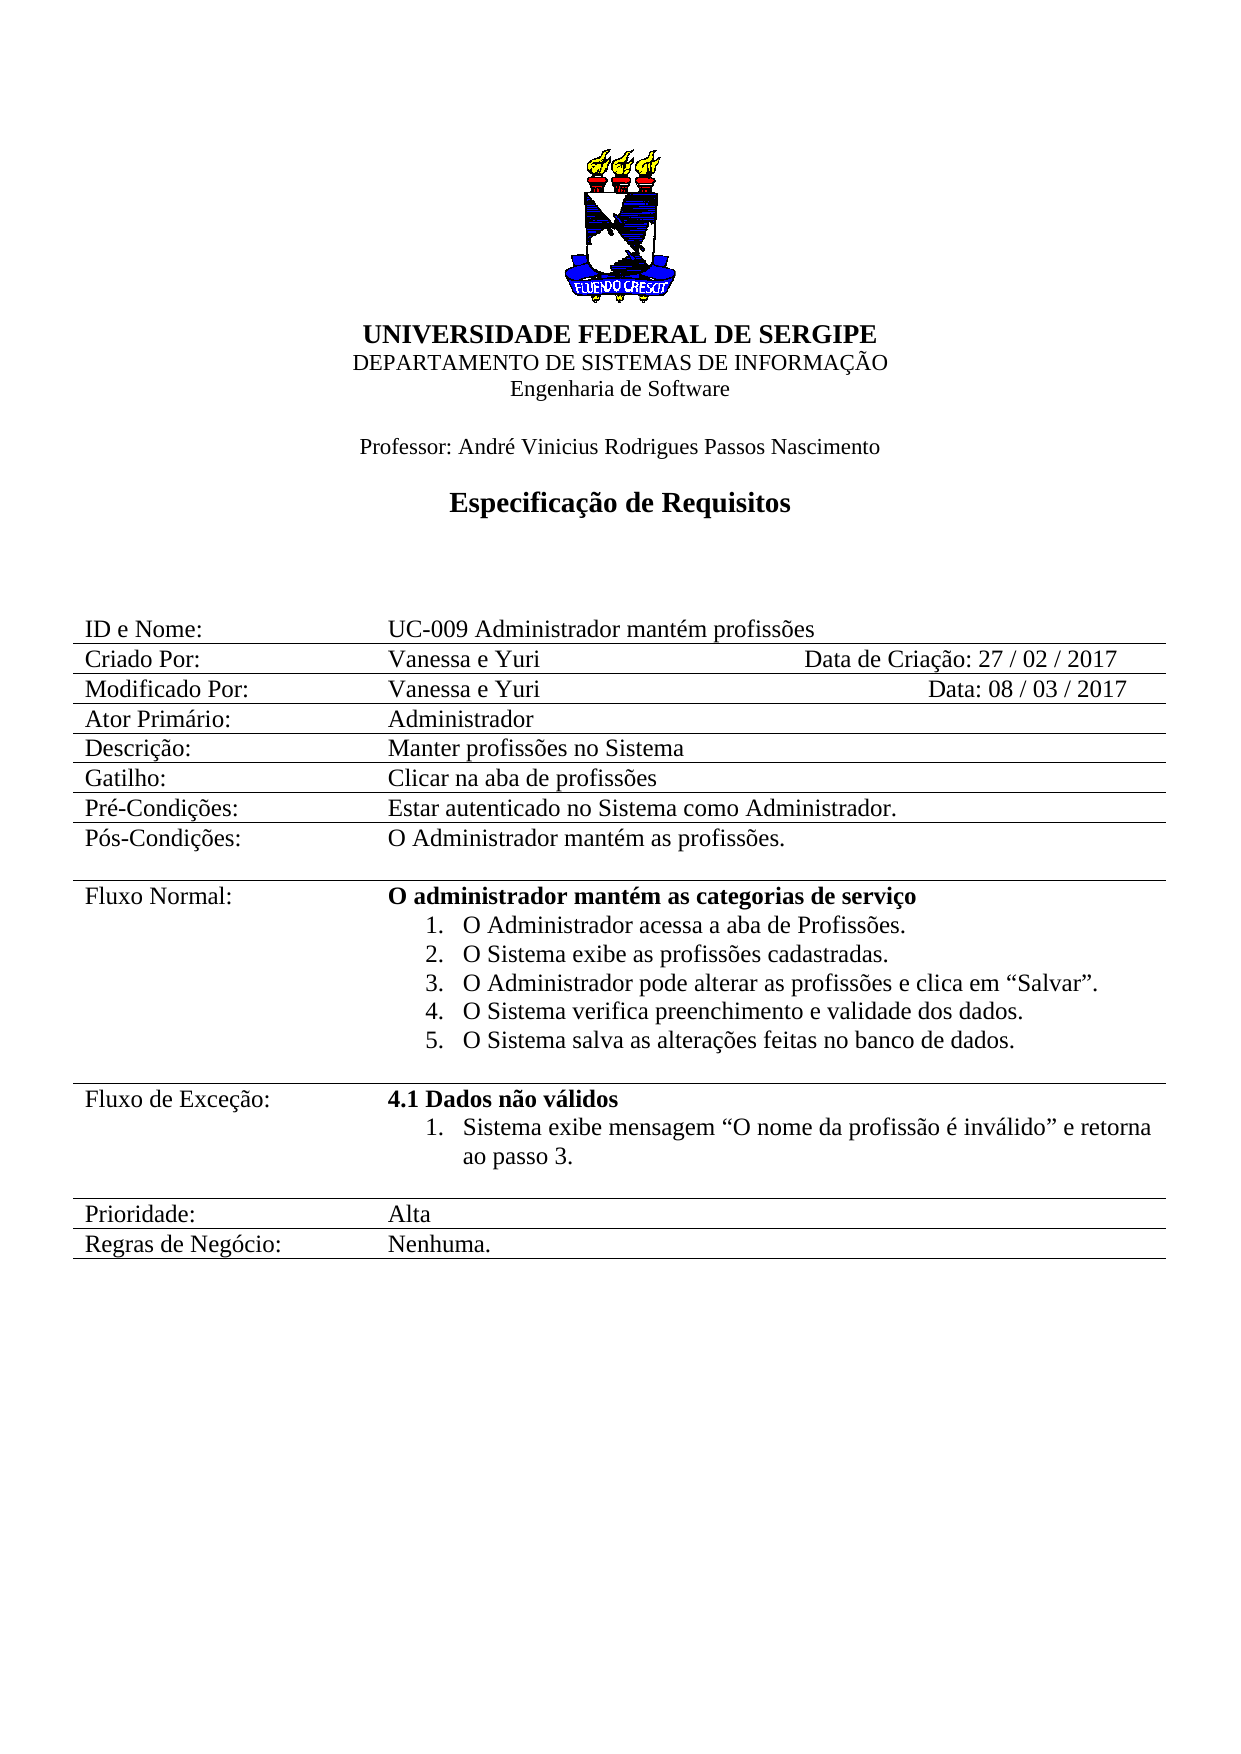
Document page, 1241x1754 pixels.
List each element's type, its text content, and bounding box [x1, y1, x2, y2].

text DEPARTAMENTO DE SISTEMAS DE INFORMAÇÃO [177, 349, 1063, 375]
table_cell Alta [376, 1199, 1166, 1228]
table_cell Estar autenticado no Sistema como Administrador. [376, 793, 1166, 822]
table_cell Pré-Condições: [73, 793, 376, 822]
table_cell Regras de Negócio: [73, 1229, 376, 1258]
table_cell 4.1 Dados não válidos Sistema exibe mensagem “O nome da profissão é inválido” e retorna ao passo 3. [376, 1084, 1166, 1198]
table_cell Vanessa e Yuri Data: 08 / 03 / 2017 [376, 674, 1166, 703]
table_cell Manter profissões no Sistema [376, 734, 1166, 762]
table_cell Descrição: [73, 734, 376, 762]
table_cell O administrador mantém as categorias de serviço O Administrador acessa a aba de Profissões. O Sistema exibe as profissões cadastradas. O Administrador pode alterar as profissões e clica em “Salvar”. O Sistema verifica preenchimento e validade dos dados. O Sistema salva as alterações feitas no banco de dados. [376, 881, 1166, 1083]
table_header ID e Nome: [73, 614, 376, 643]
text UNIVERSIDADE FEDERAL DE SERGIPE [177, 318, 1063, 349]
table_cell Vanessa e Yuri Data de Criação: 27 / 02 / 2017 [376, 644, 1166, 673]
table_cell Gatilho: [73, 763, 376, 792]
table_header UC-009 Administrador mantém profissões [376, 614, 1166, 643]
table_cell Fluxo Normal: [73, 881, 376, 1083]
table_cell Prioridade: [73, 1199, 376, 1228]
table_cell Pós-Condições: [73, 823, 376, 880]
text Especificação de Requisitos [177, 486, 1063, 519]
table_cell Clicar na aba de profissões [376, 763, 1166, 792]
table_cell O Administrador mantém as profissões. [376, 823, 1166, 880]
table_cell Administrador [376, 704, 1166, 732]
table_cell Fluxo de Exceção: [73, 1084, 376, 1198]
table_cell Ator Primário: [73, 704, 376, 732]
text Engenharia de Software [177, 375, 1063, 402]
table_cell Criado Por: [73, 644, 376, 673]
table_cell Nenhuma. [376, 1229, 1166, 1258]
text Professor: André Vinicius Rodrigues Passos Nascimento [177, 433, 1063, 459]
table_cell Modificado Por: [73, 674, 376, 703]
